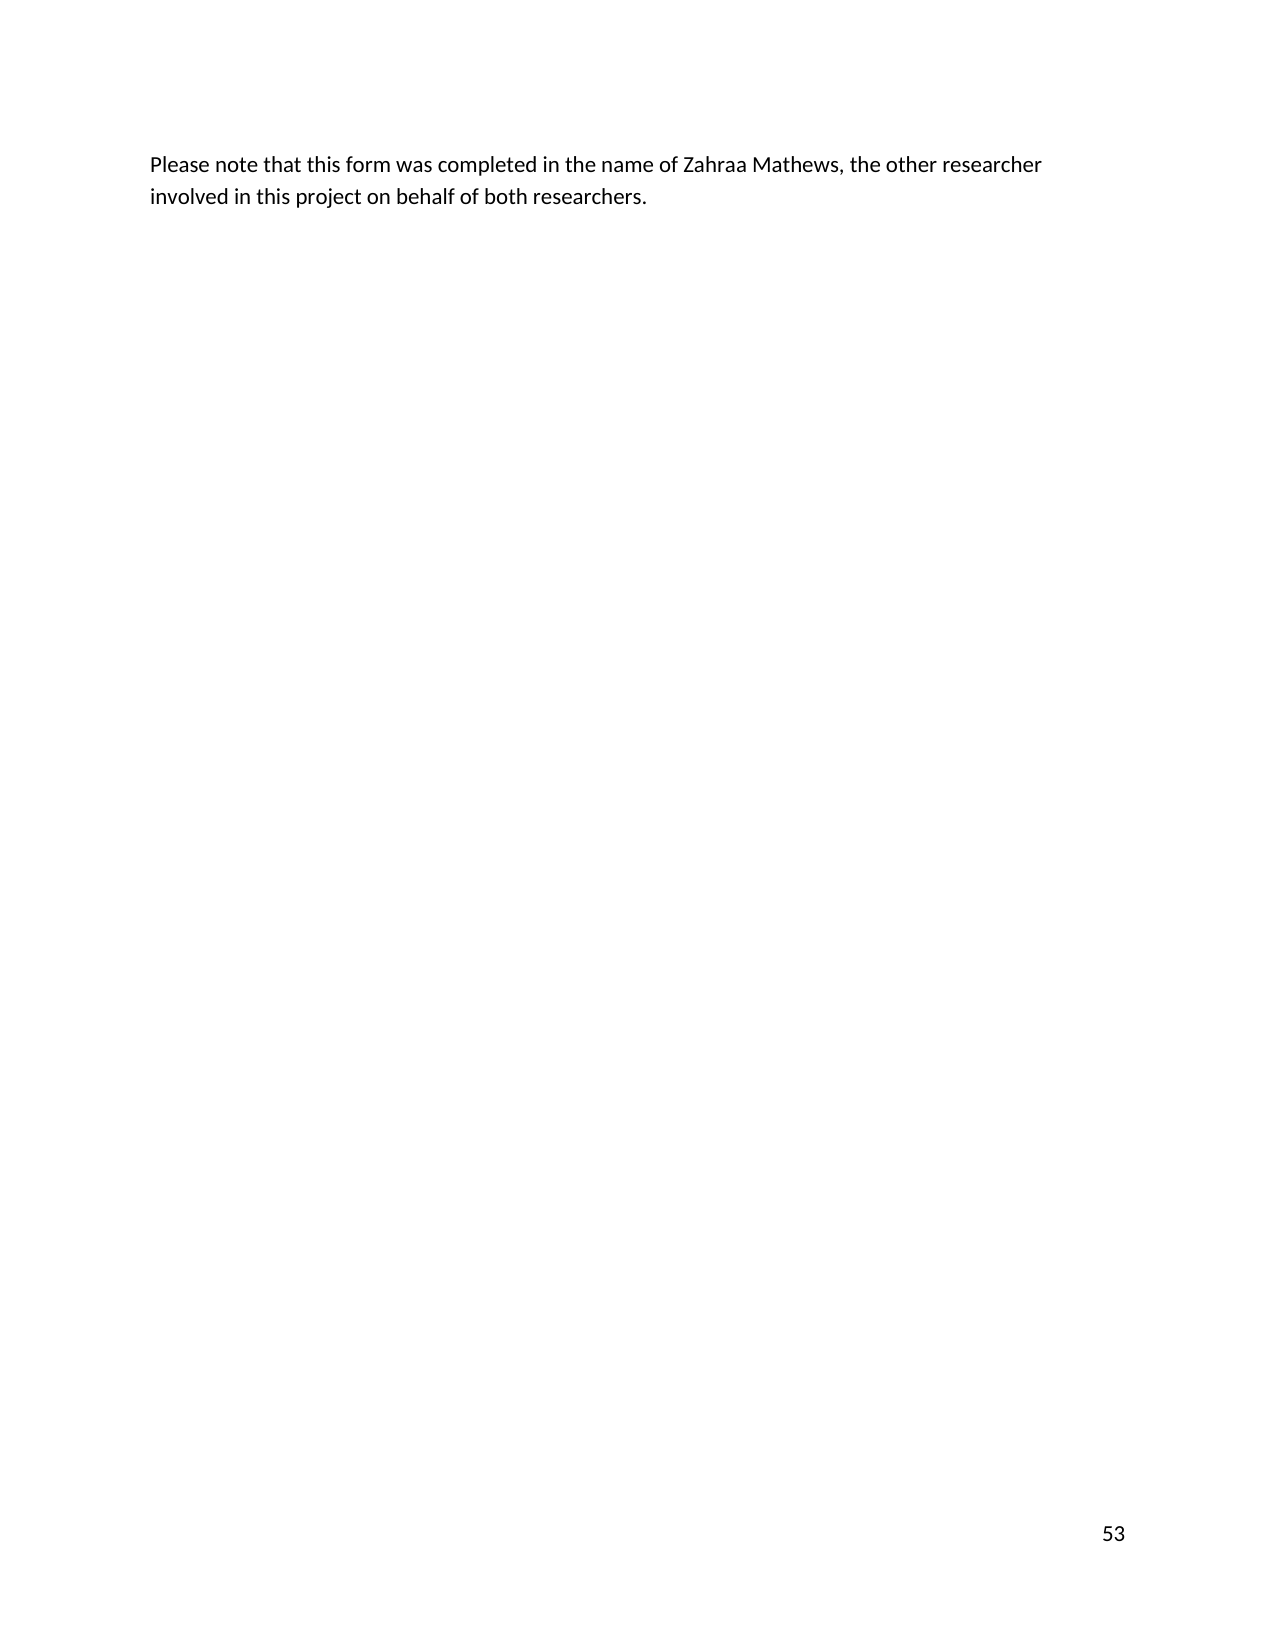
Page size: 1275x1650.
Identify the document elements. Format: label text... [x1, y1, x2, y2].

text Please note that this form was completed in the name of Zahraa Mathews, the other researcher involved in this project on behalf of both researchers. [150, 150, 1125, 210]
